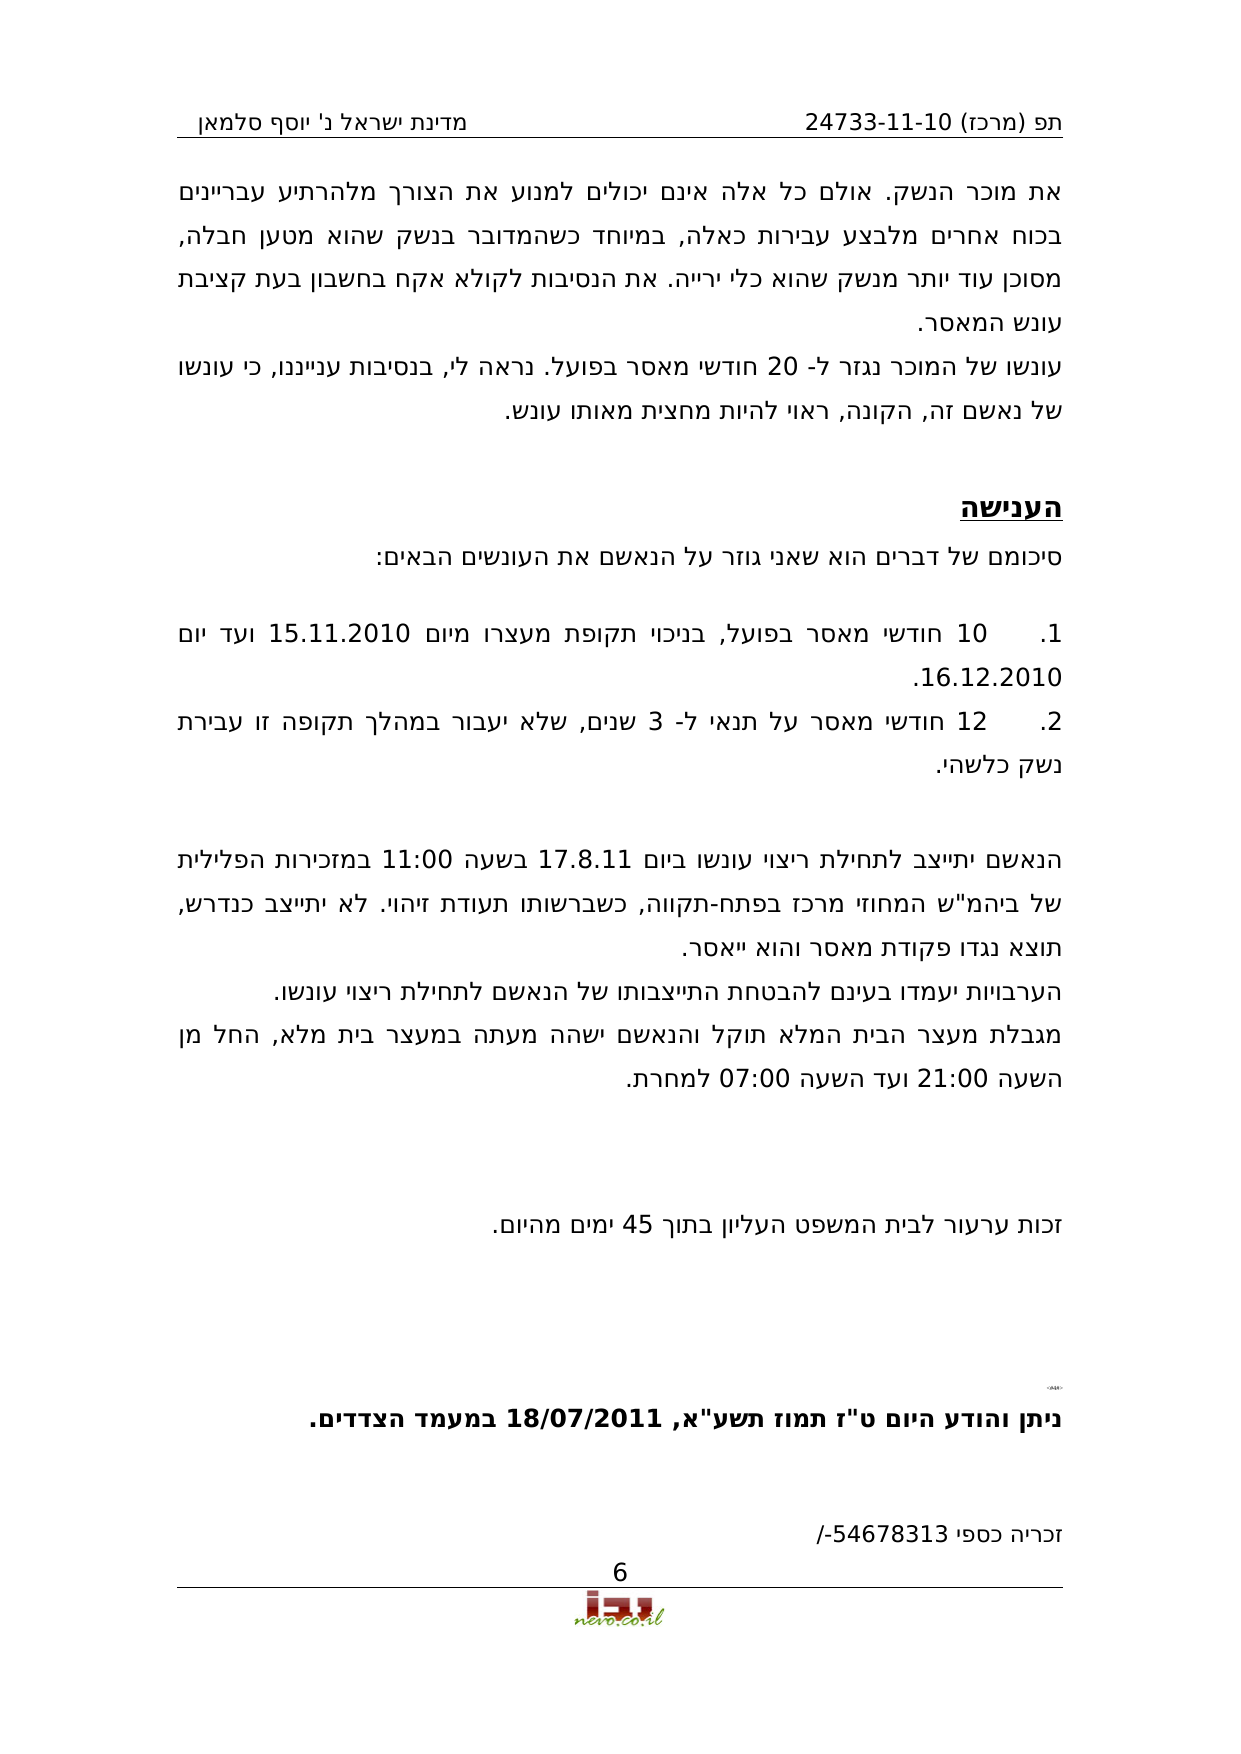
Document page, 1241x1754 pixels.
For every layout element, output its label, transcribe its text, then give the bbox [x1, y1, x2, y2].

text זכות ערעור לבית המשפט העליון בתוך 45 ימים מהיום. [177, 1210, 1063, 1239]
text סיכומם של דברים הוא שאני גוזר על הנאשם את העונשים הבאים: [177, 542, 1063, 571]
text 1. 10 חודשי מאסר בפועל, בניכוי תקופת מעצרו מיום 15.11.2010 ועד יום 16.12.2010. [177, 619, 1063, 692]
text עונשו של המוכר נגזר ל- 20 חודשי מאסר בפועל. נראה לי, בנסיבות ענייננו, כי עונשו של נאשם זה, הקונה, ראוי להיות מחצית מאותו עונש. [177, 352, 1063, 425]
text מגבלת מעצר הבית המלא תוקל והנאשם ישהה מעתה במעצר בית מלא, החל מן השעה 21:00 ועד השעה 07:00 למחרת. [177, 1021, 1063, 1093]
text זכריה כספי 54678313-/ [177, 1521, 1063, 1547]
text 2. 12 חודשי מאסר על תנאי ל- 3 שנים, שלא יעבור במהלך תקופה זו עבירת נשק כלשהי. [177, 707, 1063, 780]
text ניתן והודע היום ט"ז תמוז תשע"א, 18/07/2011 במעמד הצדדים. [177, 1404, 1063, 1433]
text הערבויות יעמדו בעינם להבטחת התייצבותו של הנאשם לתחילת ריצוי עונשו. [177, 977, 1063, 1006]
text הנאשם יתייצב לתחילת ריצוי עונשו ביום 17.8.11 בשעה 11:00 במזכירות הפלילית של ביהמ"ש המחוזי מרכז בפתח-תקווה, כשברשותו תעודת זיהוי. לא יתייצב כנדרש, תוצא נגדו פקודת מאסר והוא ייאסר. [177, 846, 1063, 962]
text הענישה [177, 491, 1063, 525]
picture [574, 1590, 666, 1627]
